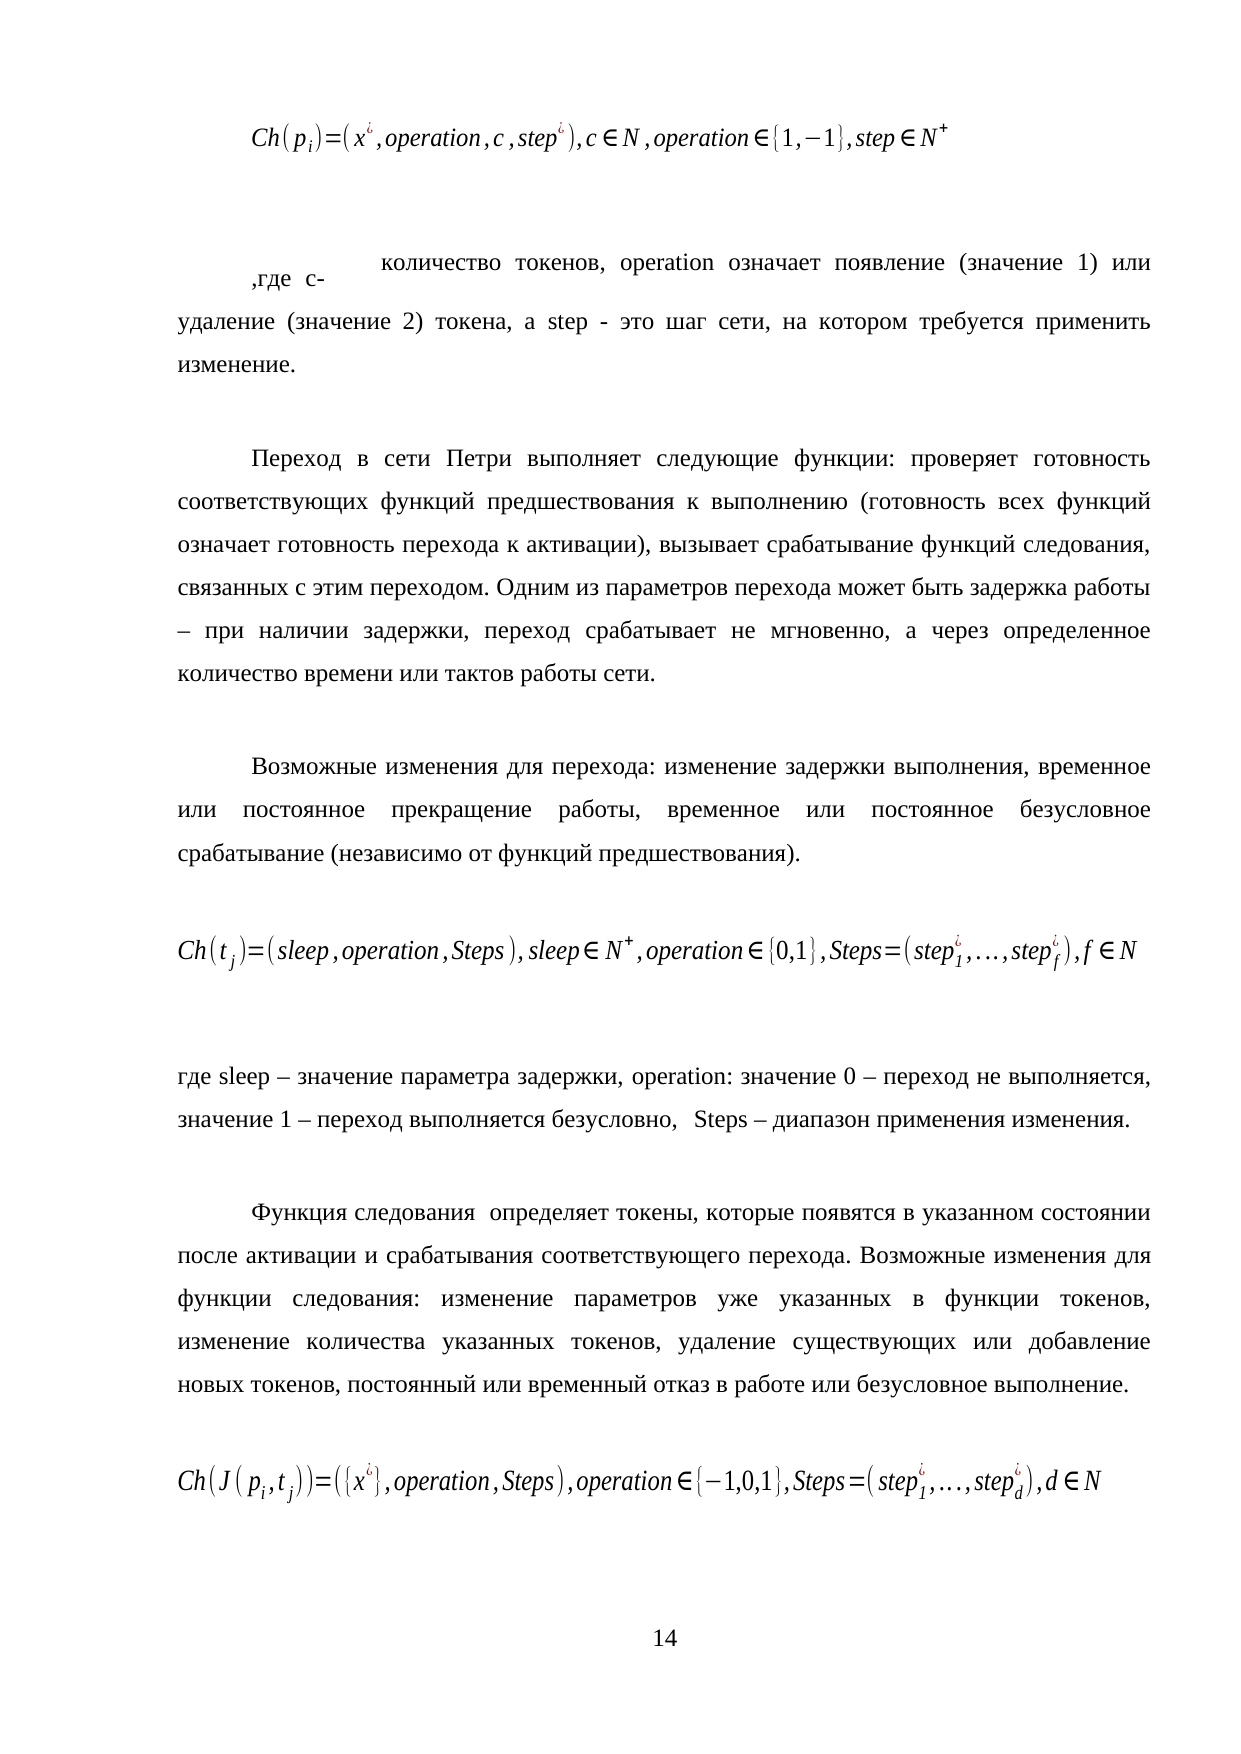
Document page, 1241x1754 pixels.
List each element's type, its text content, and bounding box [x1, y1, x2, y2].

text Переход в сети Петри выполняет следующие функции: проверяет готовность соответствующих функций предшествования к выполнению (готовность всех функций означает готовность перехода к активации), вызывает срабатывание функций следования, связанных с этим переходом. Одним из параметров перехода может быть задержка работы – при наличии задержки, переход срабатывает не мгновенно, а через определенное количество времени или тактов работы сети. [177, 443, 1152, 687]
text где sleep – значение параметра задержки, operation: значение 0 – переход не выполняется, значение 1 – переход выполняется безусловно, Steps – диапазон применения изменения. [177, 1061, 1152, 1133]
text Возможные изменения для перехода: изменение задержки выполнения, временное или постоянное прекращение работы, временное или постоянное безусловное срабатывание (независимо от функций предшествования). [177, 751, 1152, 866]
text ,где с- количество токенов, operation означает появление (значение 1) или удаление (значение 2) токена, а step - это шаг сети, на котором требуется применить изменение. [177, 247, 1152, 378]
text Функция следования определяет токены, которые появятся в указанном состоянии после активации и срабатывания соответствующего перехода. Возможные изменения для функции следования: изменение параметров уже указанных в функции токенов, изменение количества указанных токенов, удаление существующих или добавление новых токенов, постоянный или временный отказ в работе или безусловное выполнение. [177, 1197, 1152, 1398]
